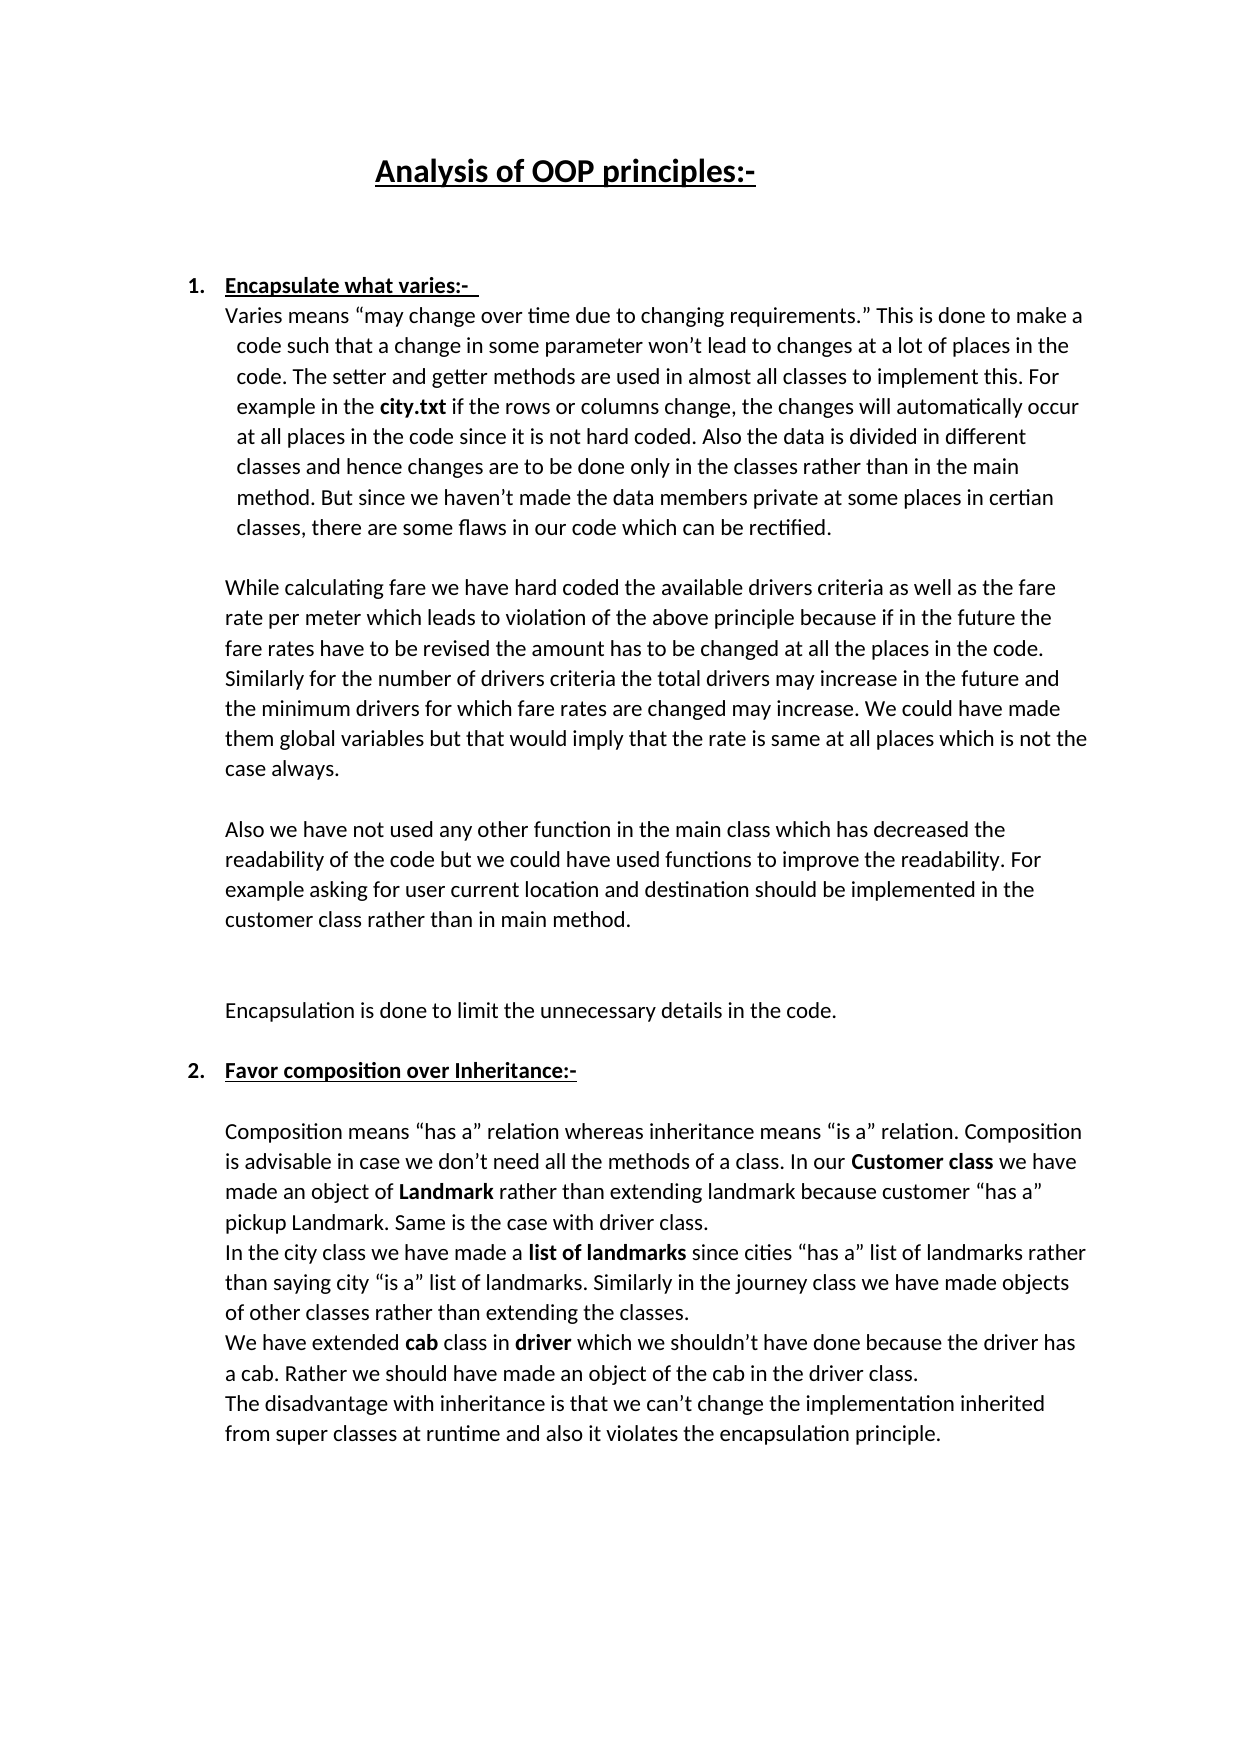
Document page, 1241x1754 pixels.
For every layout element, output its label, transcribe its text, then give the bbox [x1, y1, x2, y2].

list Favor composition over Inheritance:- [187, 1057, 1090, 1085]
list Encapsulate what varies:- [187, 271, 1090, 299]
text Analysis of OOP principles:- [300, 150, 1090, 191]
list Encapsulation is done to limit the unnecessary details in the code. [225, 996, 1090, 1024]
list While calculating fare we have hard coded the available drivers criteria as well as the fare rate per meter which leads to violation of the above principle because if in the future the fare rates have to be revised the amount has to be changed at all the places in the code. Similarly for the number of drivers criteria the total drivers may increase in the future and the minimum drivers for which fare rates are changed may increase. We could have made them global variables but that would imply that the rate is same at all places which is not the case always. [225, 573, 1090, 783]
list Varies means “may change over time due to changing requirements.” This is done to make a code such that a change in some parameter won’t lead to changes at a lot of places in the code. The setter and getter methods are used in almost all classes to implement this. For example in the city.txt if the rows or columns change, the changes will automatically occur at all places in the code since it is not hard coded. Also the data is divided in different classes and hence changes are to be done only in the classes rather than in the main method. But since we haven’t made the data members private at some places in certian classes, there are some flaws in our code which can be rectified. [225, 301, 1090, 541]
list We have extended cab class in driver which we shouldn’t have done because the driver has a cab. Rather we should have made an object of the cab in the driver class. [225, 1328, 1090, 1387]
list Also we have not used any other function in the main class which has decreased the readability of the code but we could have used functions to improve the readability. For example asking for user current location and destination should be implemented in the customer class rather than in main method. [225, 815, 1090, 934]
list The disadvantage with inheritance is that we can’t change the implementation inherited from super classes at runtime and also it violates the encapsulation principle. [225, 1389, 1090, 1447]
